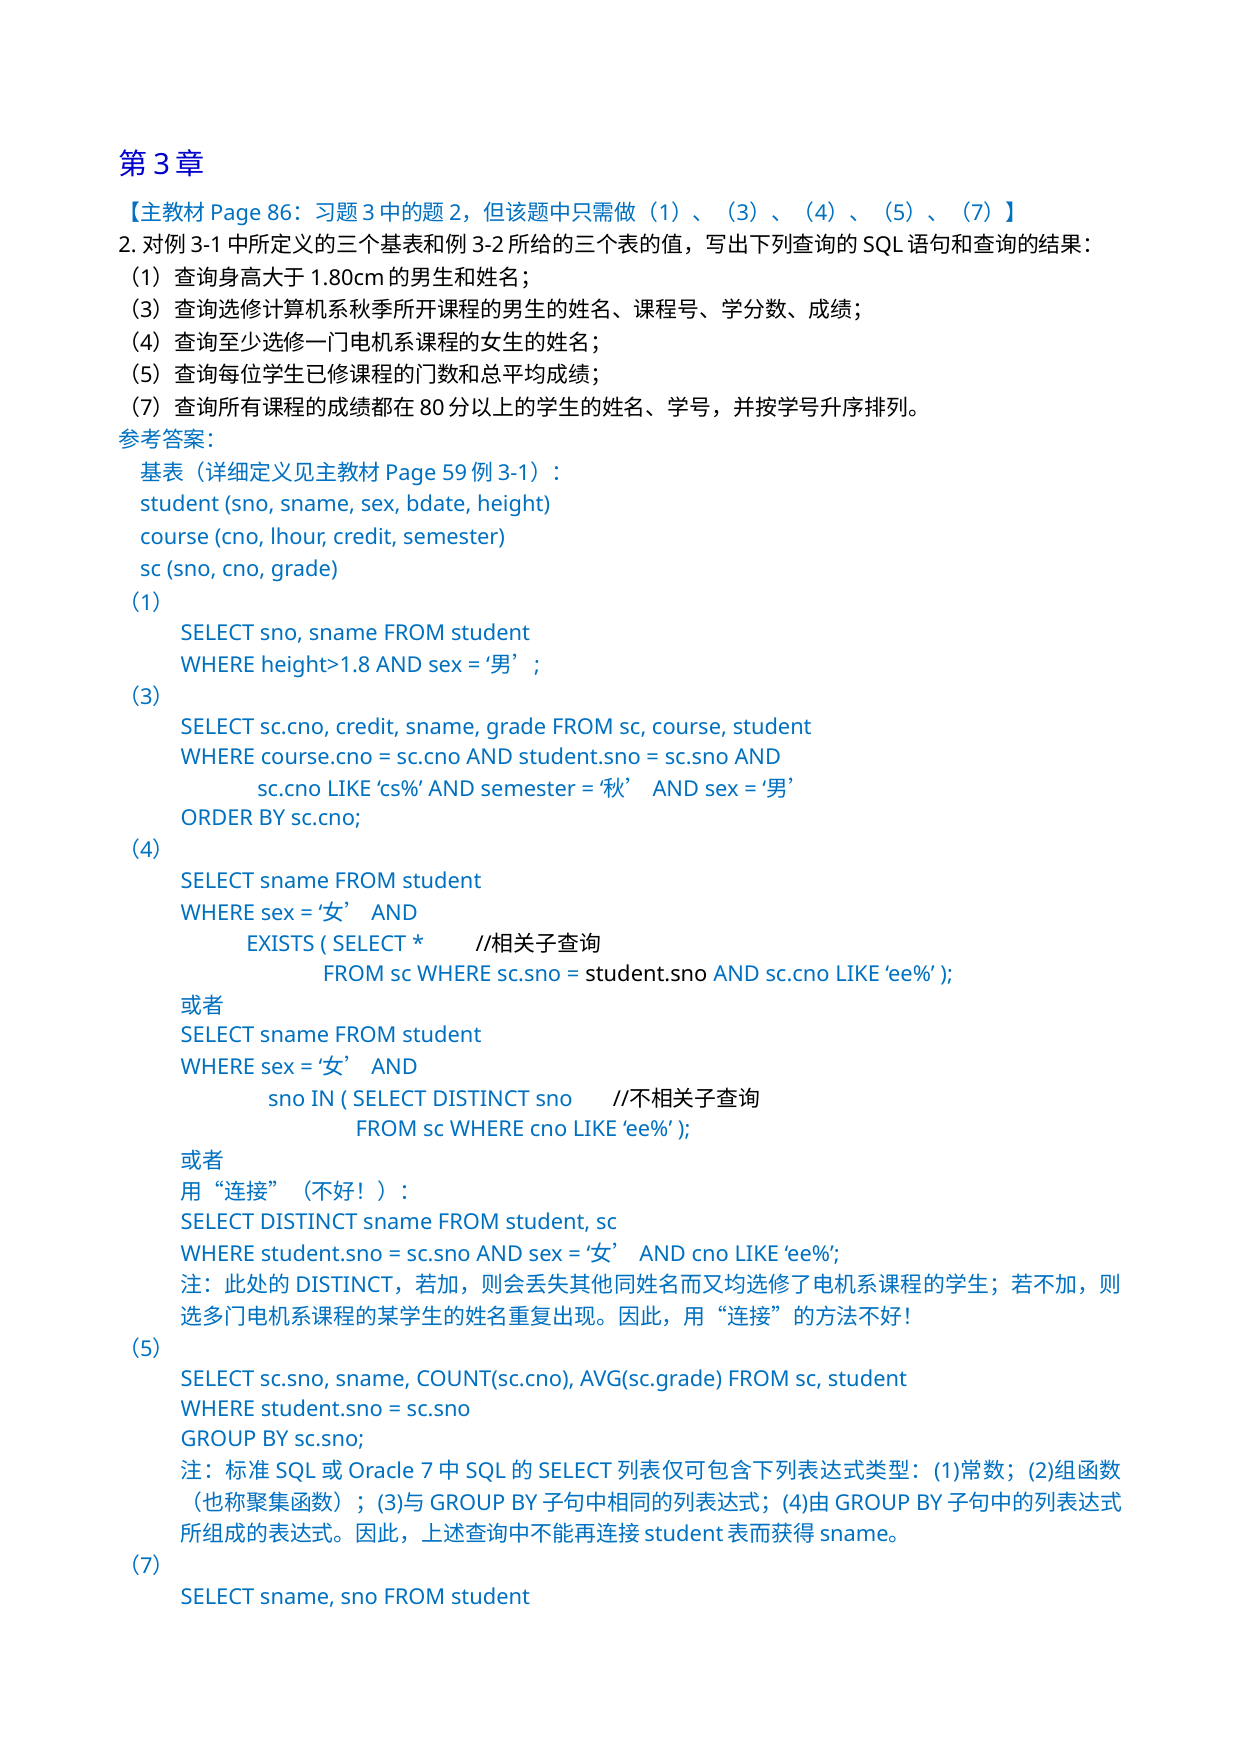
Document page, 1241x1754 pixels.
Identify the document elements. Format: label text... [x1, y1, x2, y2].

text （3）查询选修计算机系秋季所开课程的男生的姓名、课程号、学分数、成绩； [118, 292, 1122, 324]
text WHERE student.sno = sc.sno [180, 1393, 1122, 1423]
text 2. 对例3-1中所定义的三个基表和例3-2所给的三个表的值，写出下列查询的SQL语句和查询的结果： [118, 227, 1122, 259]
text （7） [118, 1548, 1122, 1581]
text （1）查询身高大于1.80cm的男生和姓名； [118, 259, 1122, 292]
text SELECT DISTINCT sname FROM student, sc [180, 1206, 1122, 1236]
text SELECT sc.cno, credit, sname, grade FROM sc, course, student [180, 711, 1122, 741]
text WHERE sex = ‘女’ AND [180, 894, 1122, 926]
text SELECT sc.sno, sname, COUNT(sc.cno), AVG(sc.grade) FROM sc, student [180, 1363, 1122, 1393]
text SELECT sname, sno FROM student [180, 1581, 1122, 1610]
text sc.cno LIKE ‘cs%’ AND semester = ‘秋’ AND sex = ‘男’ [180, 771, 1122, 802]
text 第3章 [118, 129, 1122, 194]
text （5） [118, 1331, 1122, 1363]
text ORDER BY sc.cno; [180, 802, 1122, 832]
text student (sno, sname, sex, bdate, height) [140, 487, 1122, 519]
text sno IN ( SELECT DISTINCT sno //不相关子查询 [246, 1081, 1122, 1113]
text 参考答案： [118, 422, 1122, 454]
text GROUP BY sc.sno; [180, 1423, 1122, 1453]
text （4）查询至少选修一门电机系课程的女生的姓名； [118, 324, 1122, 357]
text 注：此处的DISTINCT，若加，则会丢失其他同姓名而又均选修了电机系课程的学生；若不加，则选多门电机系课程的某学生的姓名重复出现。因此，用“连接”的方法不好！ [180, 1267, 1122, 1331]
text （3） [118, 678, 1122, 711]
text 基表（详细定义见主教材Page 59例3-1）： [140, 454, 1122, 487]
text （1） [118, 584, 1122, 617]
text FROM sc WHERE cno LIKE ‘ee%’ ); [246, 1113, 1122, 1143]
text WHERE course.cno = sc.cno AND student.sno = sc.sno AND [180, 741, 1122, 771]
text EXISTS ( SELECT * //相关子查询 [246, 926, 1122, 958]
text SELECT sname FROM student [180, 1019, 1122, 1049]
text 用“连接”（不好！）： [180, 1174, 1122, 1206]
text 注：标准SQL或Oracle 7中SQL的SELECT列表仅可包含下列表达式类型：(1)常数；(2)组函数（也称聚集函数）；(3)与GROUP BY子句中相同的列表达式；(4)由GROUP BY子句中的列表达式所组成的表达式。因此，上述查询中不能再连接student表而获得sname。 [180, 1453, 1122, 1548]
text 【主教材Page 86：习题3中的题2，但该题中只需做（1）、（3）、（4）、（5）、（7）】 [118, 194, 1122, 227]
text 或者 [180, 1143, 1122, 1174]
text 或者 [180, 988, 1122, 1019]
text WHERE sex = ‘女’ AND [180, 1049, 1122, 1081]
text （5）查询每位学生已修课程的门数和总平均成绩； [118, 357, 1122, 389]
text SELECT sname FROM student [180, 865, 1122, 894]
text course (cno, lhour, credit, semester) [140, 519, 1122, 552]
text （4） [118, 832, 1122, 865]
text WHERE height>1.8 AND sex = ‘男’; [180, 647, 1122, 678]
text FROM sc WHERE sc.sno = student.sno AND sc.cno LIKE ‘ee%’ ); [246, 958, 1122, 988]
text （7）查询所有课程的成绩都在80分以上的学生的姓名、学号，并按学号升序排列。 [118, 389, 1122, 422]
text sc (sno, cno, grade) [140, 552, 1122, 584]
text WHERE student.sno = sc.sno AND sex = ‘女’ AND cno LIKE ‘ee%’; [180, 1236, 1122, 1267]
text SELECT sno, sname FROM student [180, 617, 1122, 647]
